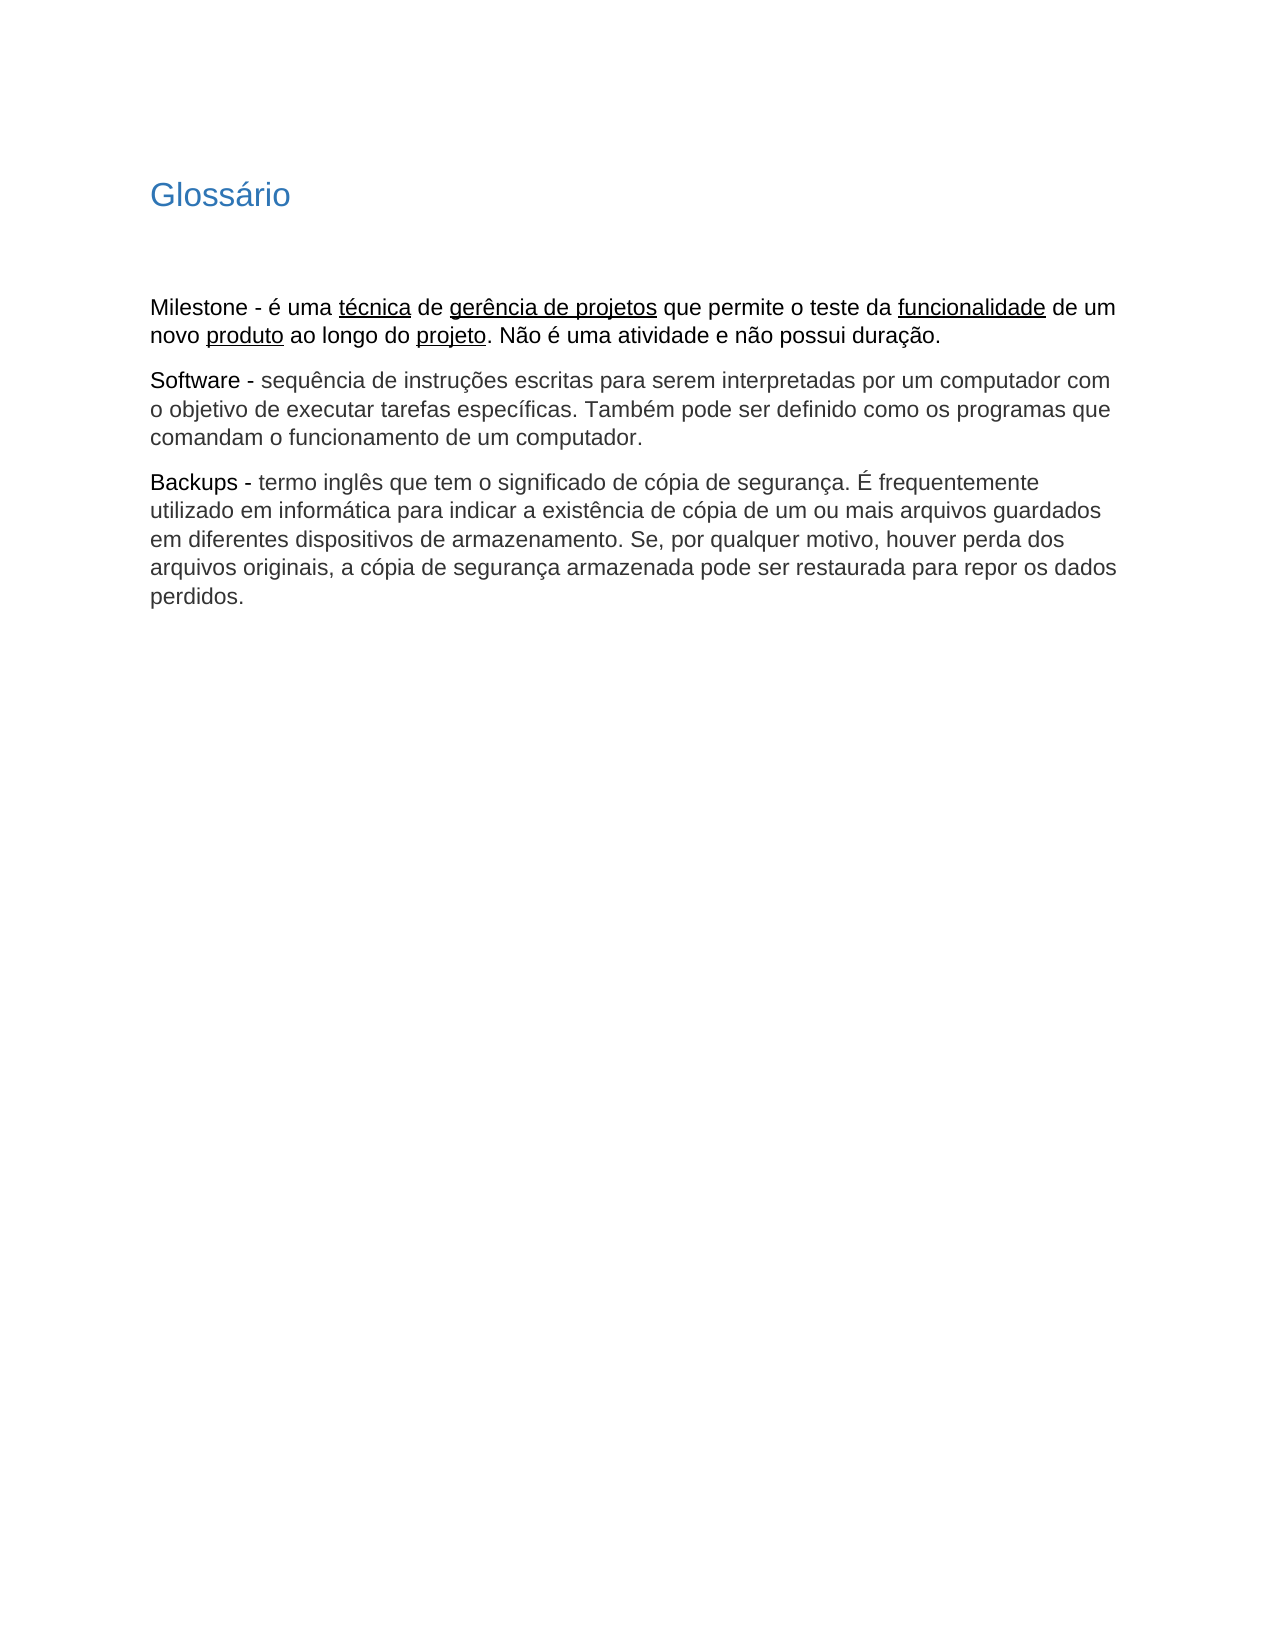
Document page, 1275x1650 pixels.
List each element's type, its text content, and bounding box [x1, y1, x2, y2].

subtitle Glossário [150, 175, 1125, 213]
text Backups - termo inglês que tem o significado de cópia de segurança. É frequentemente utilizado em informática para indicar a existência de cópia de um ou mais arquivos guardados em diferentes dispositivos de armazenamento. Se, por qualquer motivo, houver perda dos arquivos originais, a cópia de segurança armazenada pode ser restaurada para repor os dados perdidos. [150, 469, 1125, 609]
text Milestone - é uma técnica de gerência de projetos que permite o teste da funcionalidade de um novo produto ao longo do projeto. Não é uma atividade e não possui duração. [150, 293, 1125, 348]
text Software - sequência de instruções escritas para serem interpretadas por um computador com o objetivo de executar tarefas específicas. Também pode ser definido como os programas que comandam o funcionamento de um computador. [150, 367, 1125, 450]
